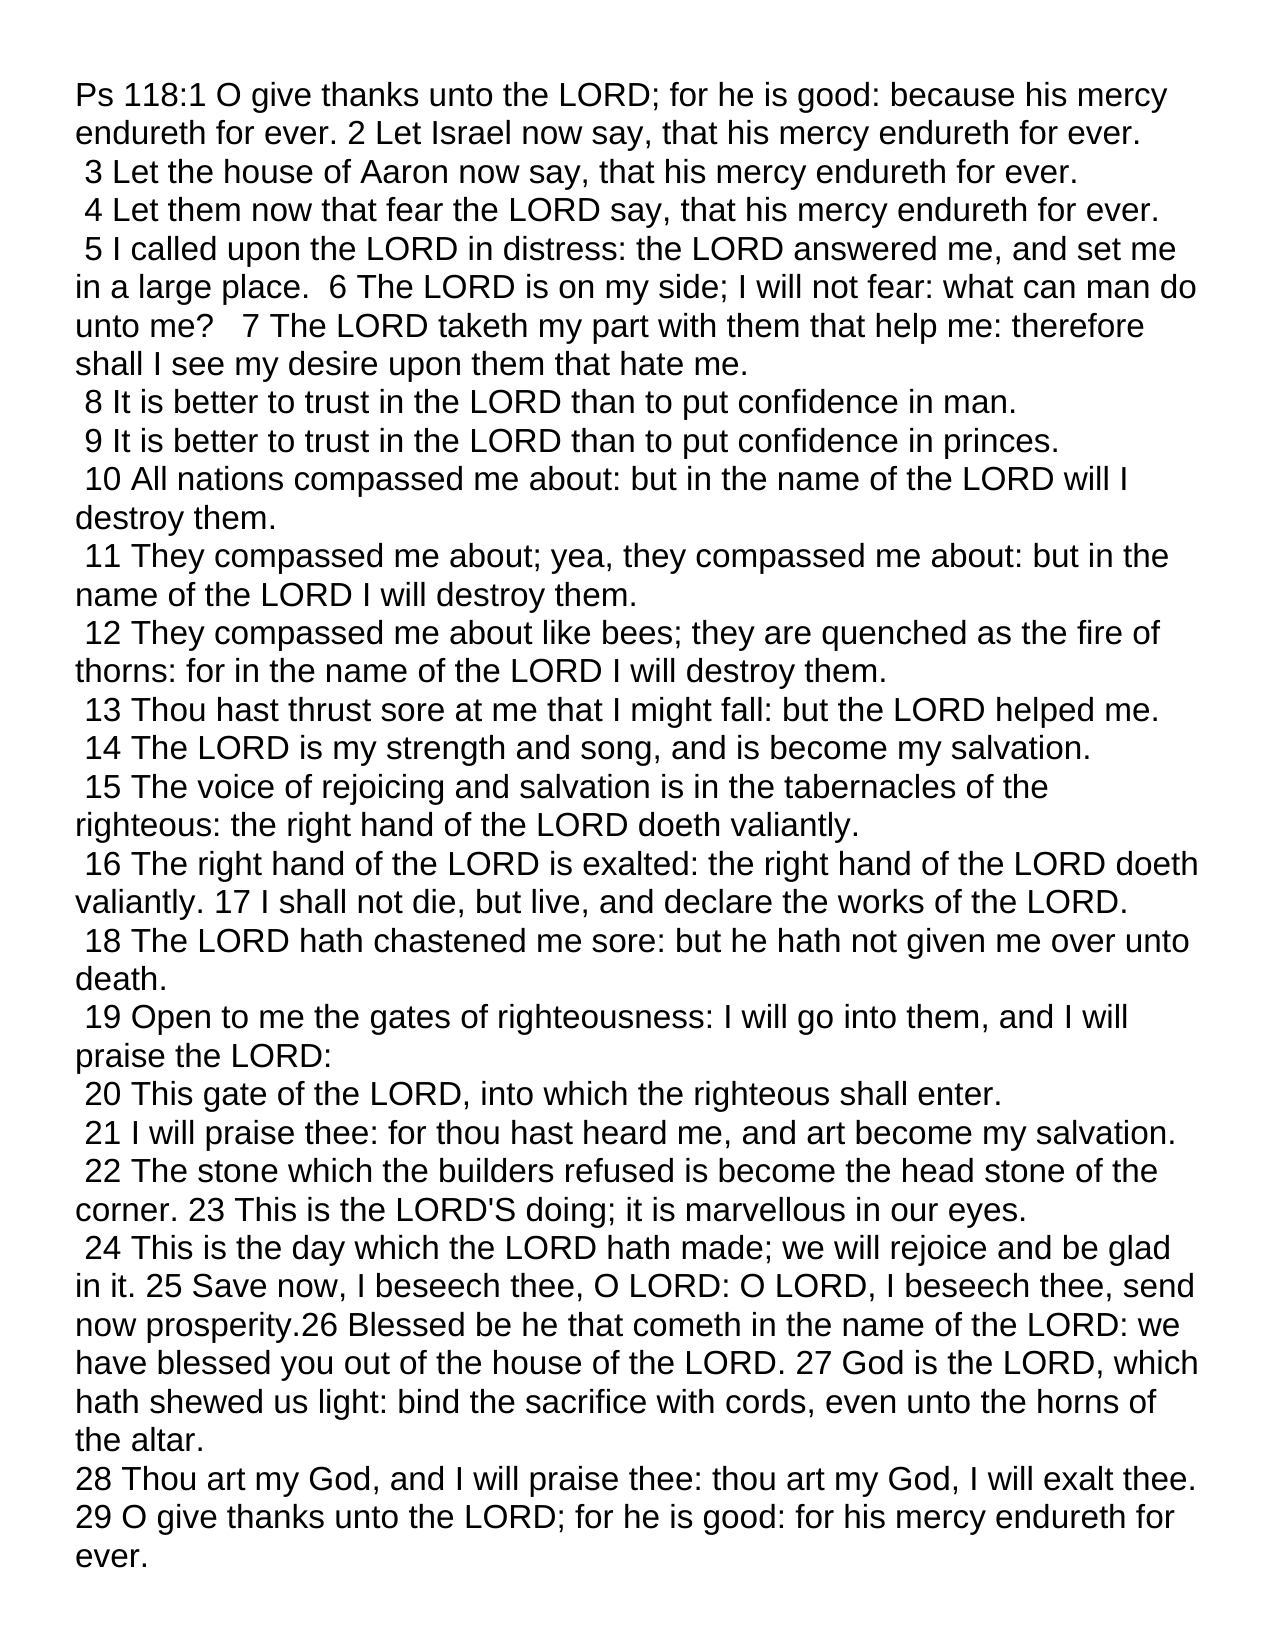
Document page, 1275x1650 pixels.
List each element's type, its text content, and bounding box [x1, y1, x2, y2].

text 21 I will praise thee: for thou hast heard me, and art become my salvation. [75, 1113, 1200, 1151]
text 16 The right hand of the LORD is exalted: the right hand of the LORD doeth valiantly. 17 I shall not die, but live, and declare the works of the LORD. [75, 844, 1200, 921]
text 15 The voice of rejoicing and salvation is in the tabernacles of the righteous: the right hand of the LORD doeth valiantly. [75, 767, 1200, 844]
text 11 They compassed me about; yea, they compassed me about: but in the name of the LORD I will destroy them. [75, 536, 1200, 613]
text Ps 118:1 O give thanks unto the LORD; for he is good: because his mercy endureth for ever. 2 Let Israel now say, that his mercy endureth for ever. [75, 75, 1200, 152]
text 14 The LORD is my strength and song, and is become my salvation. [75, 728, 1200, 767]
text 4 Let them now that fear the LORD say, that his mercy endureth for ever. [75, 190, 1200, 229]
text 8 It is better to trust in the LORD than to put confidence in man. [75, 382, 1200, 421]
text 9 It is better to trust in the LORD than to put confidence in princes. [75, 421, 1200, 459]
text 18 The LORD hath chastened me sore: but he hath not given me over unto death. [75, 921, 1200, 997]
text 24 This is the day which the LORD hath made; we will rejoice and be glad in it. 25 Save now, I beseech thee, O LORD: O LORD, I beseech thee, send now prosperity.26 Blessed be he that cometh in the name of the LORD: we have blessed you out of the house of the LORD. 27 God is the LORD, which hath shewed us light: bind the sacrifice with cords, even unto the horns of the altar. 28 Thou art my God, and I will praise thee: thou art my God, I will exalt thee. 29 O give thanks unto the LORD; for he is good: for his mercy endureth for ever. [75, 1228, 1200, 1574]
text 19 Open to me the gates of righteousness: I will go into them, and I will praise the LORD: [75, 997, 1200, 1074]
text 3 Let the house of Aaron now say, that his mercy endureth for ever. [75, 152, 1200, 190]
text 22 The stone which the builders refused is become the head stone of the corner. 23 This is the LORD'S doing; it is marvellous in our eyes. [75, 1151, 1200, 1228]
text 12 They compassed me about like bees; they are quenched as the fire of thorns: for in the name of the LORD I will destroy them. [75, 613, 1200, 690]
text 10 All nations compassed me about: but in the name of the LORD will I destroy them. [75, 459, 1200, 536]
text 13 Thou hast thrust sore at me that I might fall: but the LORD helped me. [75, 690, 1200, 728]
text 5 I called upon the LORD in distress: the LORD answered me, and set me in a large place. 6 The LORD is on my side; I will not fear: what can man do unto me? 7 The LORD taketh my part with them that help me: therefore shall I see my desire upon them that hate me. [75, 229, 1200, 382]
text 20 This gate of the LORD, into which the righteous shall enter. [75, 1074, 1200, 1113]
